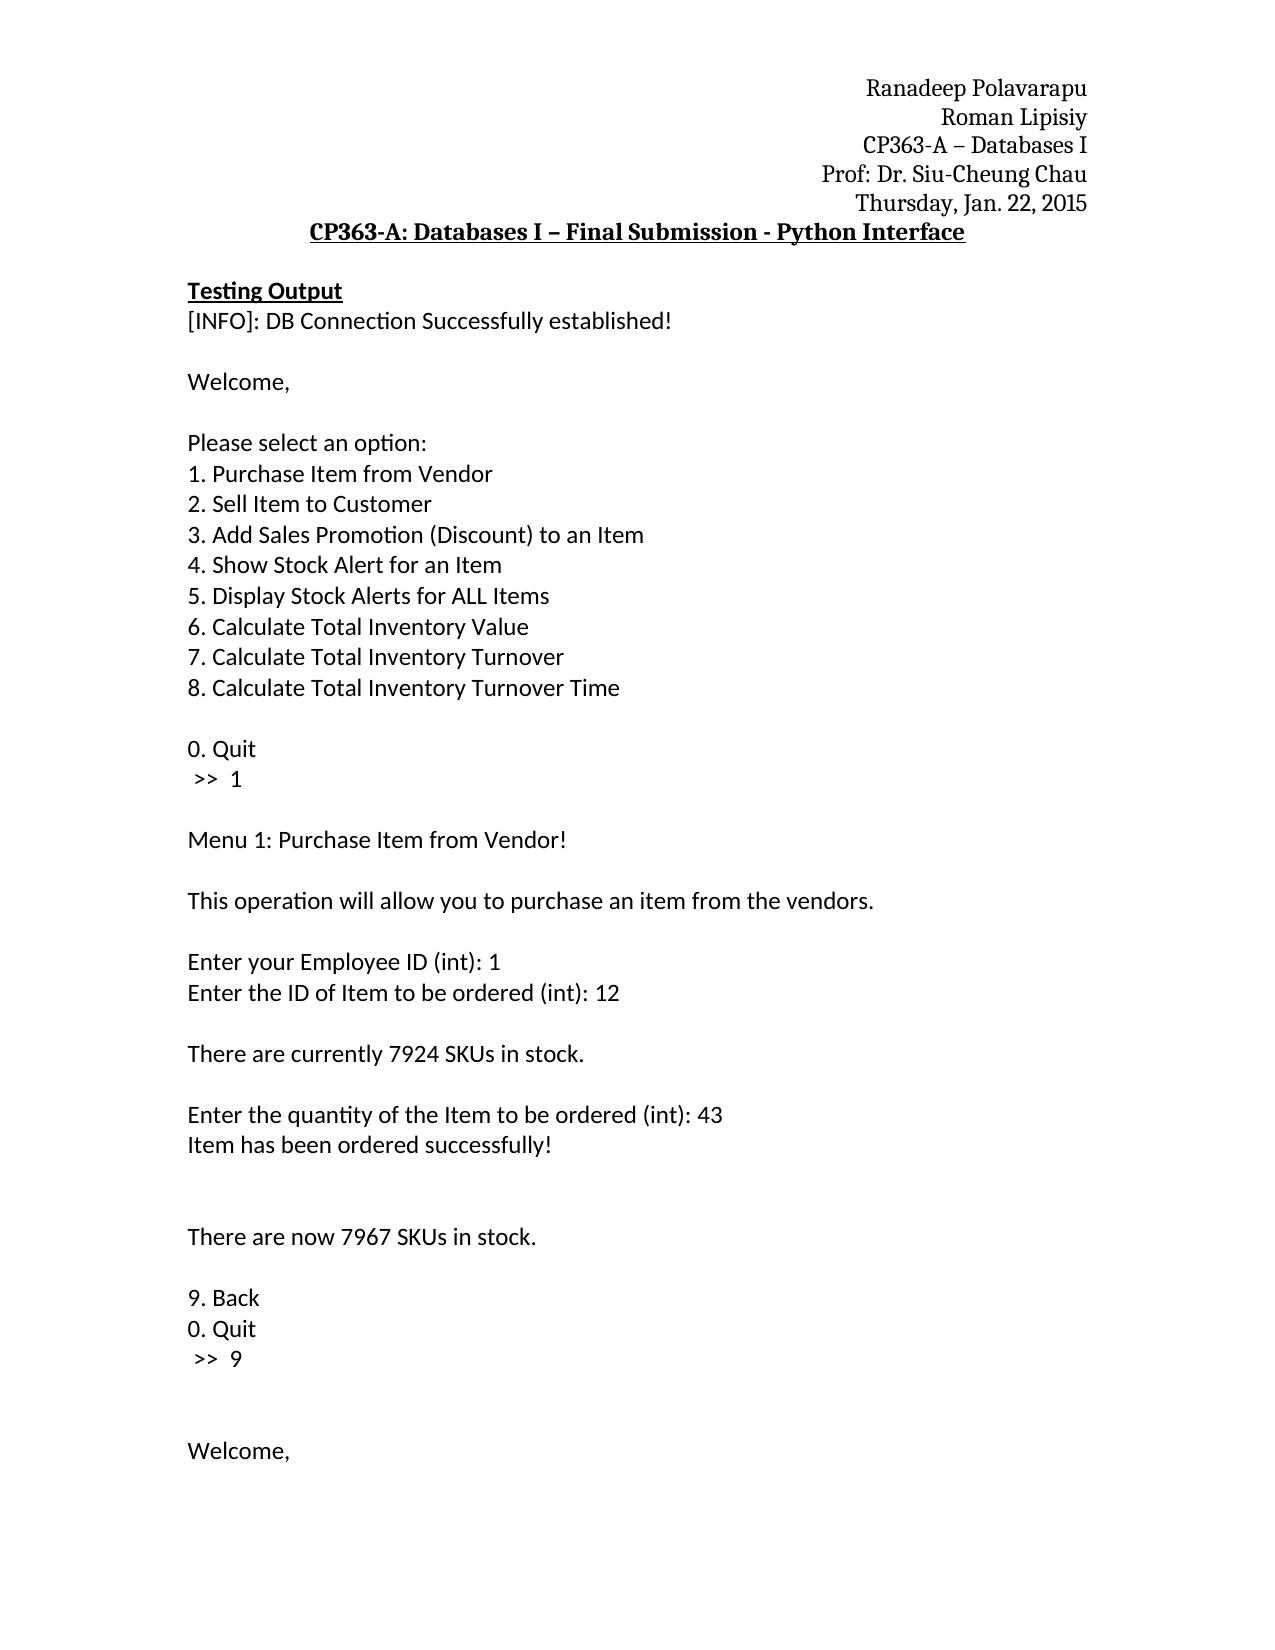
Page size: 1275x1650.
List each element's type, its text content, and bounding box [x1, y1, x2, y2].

text Enter your Employee ID (int): 1 [187, 946, 1087, 977]
text Enter the quantity of the Item to be ordered (int): 43 [187, 1099, 1087, 1129]
text There are currently 7924 SKUs in stock. [187, 1038, 1087, 1068]
text 3. Add Sales Promotion (Discount) to an Item [187, 519, 1087, 550]
text 1. Purchase Item from Vendor [187, 458, 1087, 489]
text Testing Output [187, 275, 1087, 306]
text [INFO]: DB Connection Successfully established! [187, 306, 1087, 336]
text 5. Display Stock Alerts for ALL Items [187, 580, 1087, 611]
text Menu 1: Purchase Item from Vendor! [187, 824, 1087, 855]
text >> 9 [187, 1343, 1087, 1374]
text 2. Sell Item to Customer [187, 489, 1087, 519]
text 7. Calculate Total Inventory Turnover [187, 641, 1087, 672]
text Welcome, [187, 367, 1087, 397]
text Enter the ID of Item to be ordered (int): 12 [187, 977, 1087, 1007]
text CP363-A: Databases I – Final Submission - Python Interface [187, 217, 1087, 246]
text Please select an option: [187, 428, 1087, 458]
text 0. Quit [187, 733, 1087, 763]
text 4. Show Stock Alert for an Item [187, 550, 1087, 580]
text This operation will allow you to purchase an item from the vendors. [187, 885, 1087, 916]
text There are now 7967 SKUs in stock. [187, 1221, 1087, 1252]
text Item has been ordered successfully! [187, 1129, 1087, 1160]
text 9. Back [187, 1282, 1087, 1313]
text Welcome, [187, 1435, 1087, 1465]
text 8. Calculate Total Inventory Turnover Time [187, 672, 1087, 702]
text >> 1 [187, 763, 1087, 794]
text 6. Calculate Total Inventory Value [187, 611, 1087, 641]
text 0. Quit [187, 1313, 1087, 1343]
